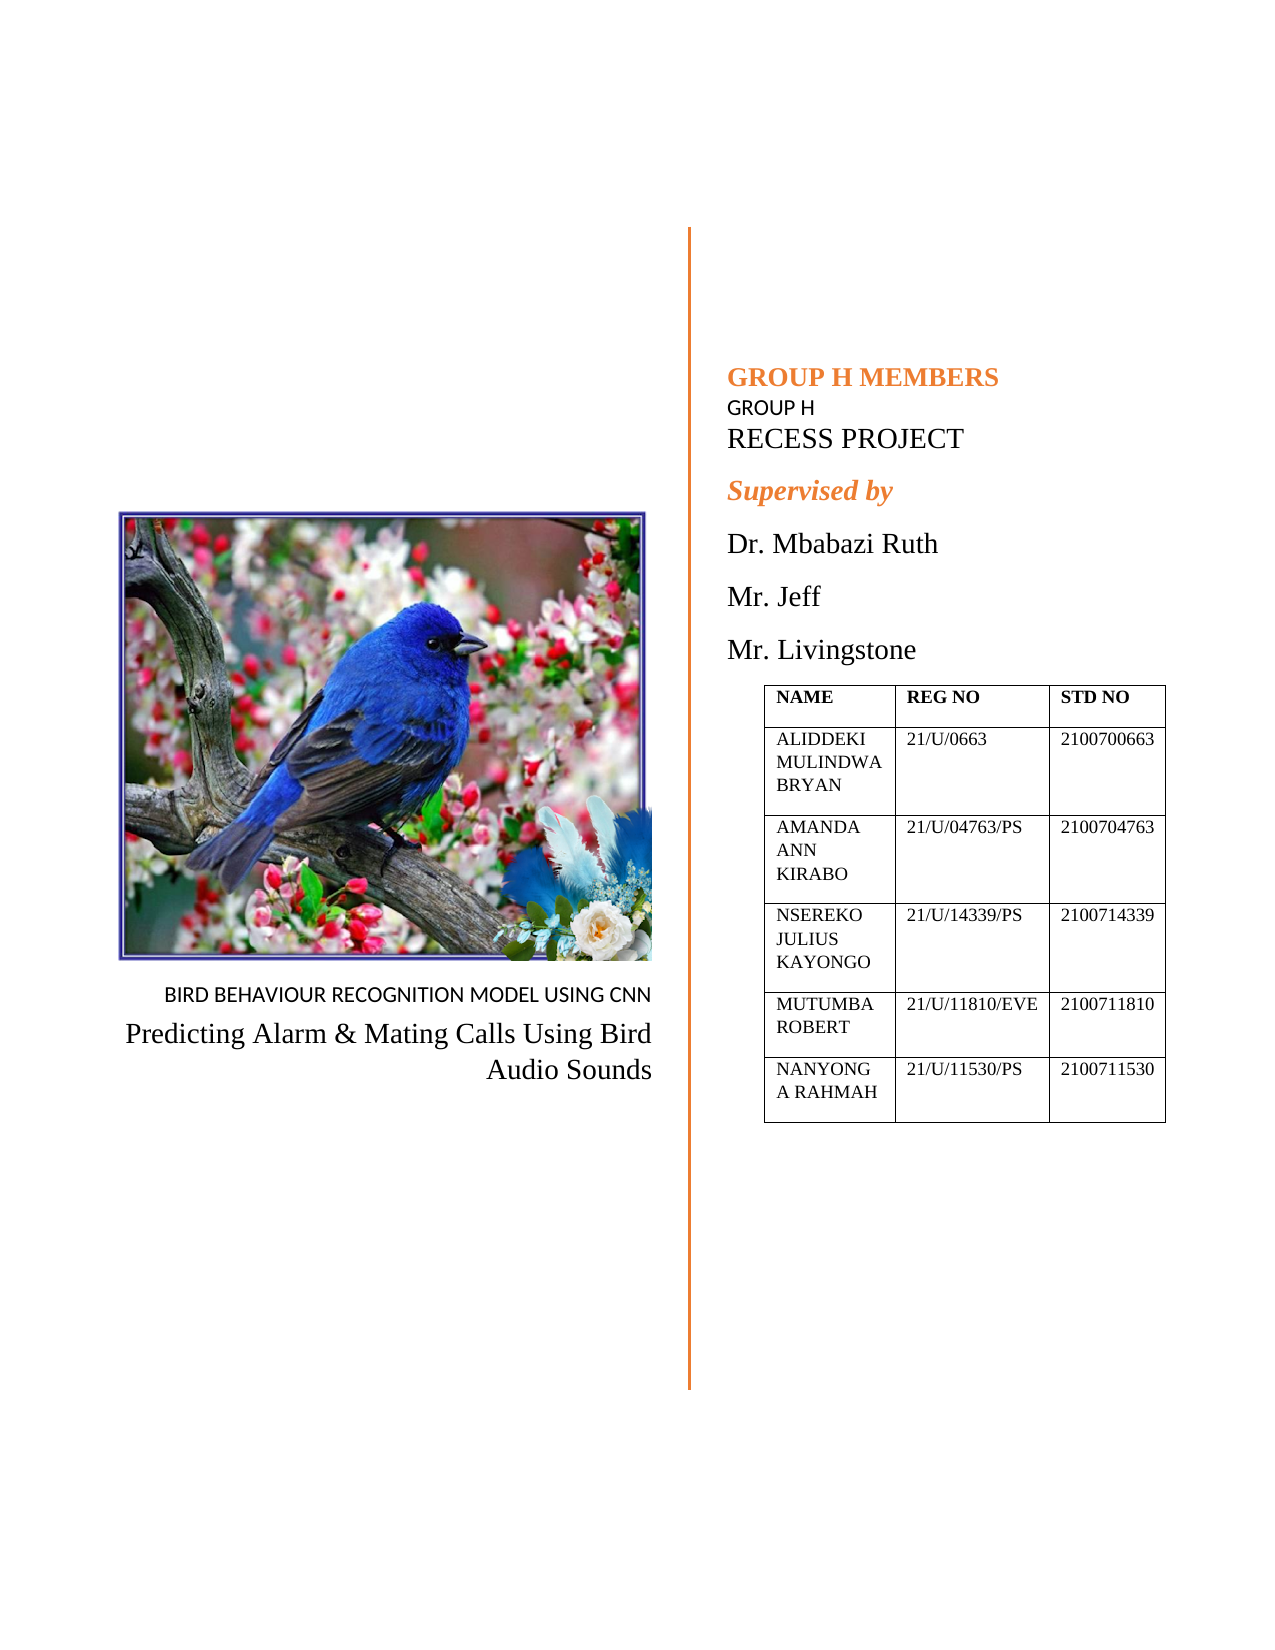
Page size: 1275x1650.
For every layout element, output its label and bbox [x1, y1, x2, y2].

picture [118, 511, 652, 961]
